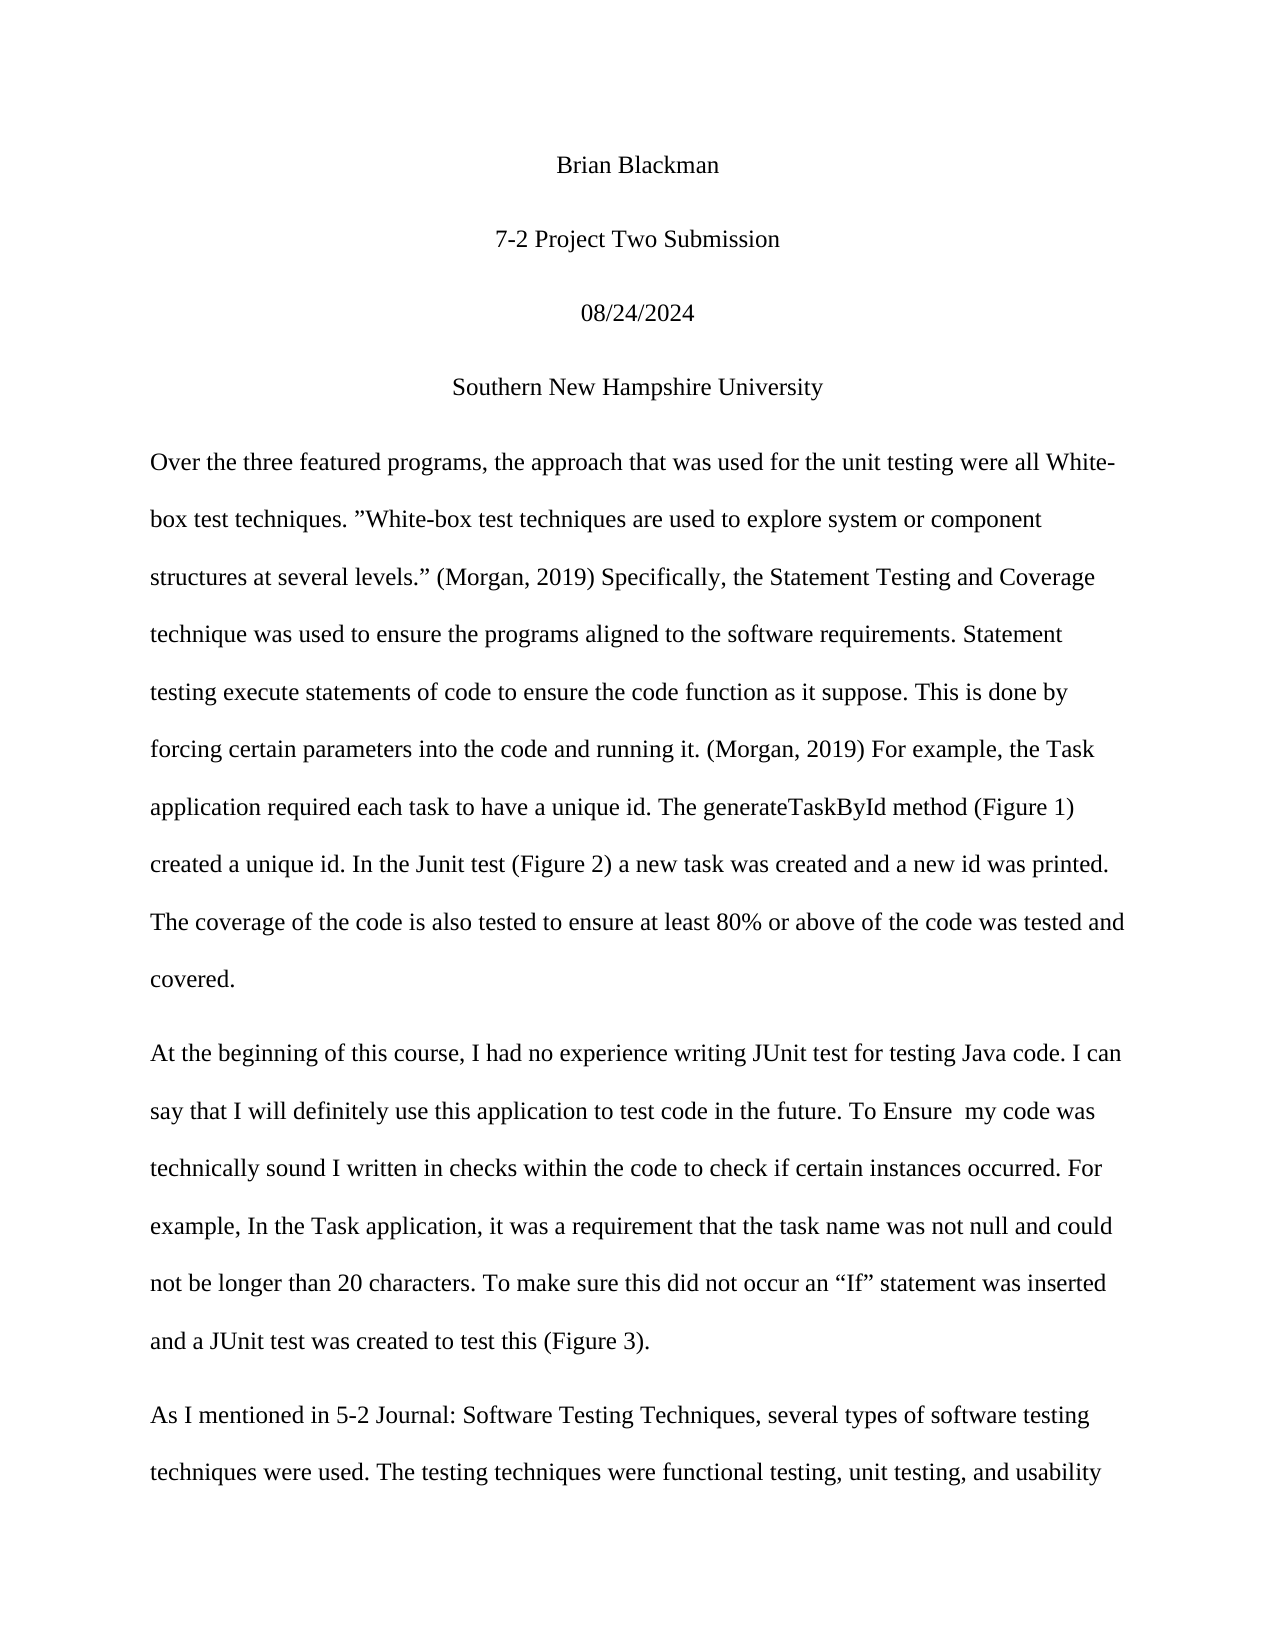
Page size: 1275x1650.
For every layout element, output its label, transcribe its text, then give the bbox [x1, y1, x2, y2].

text 08/24/2024 [150, 298, 1125, 327]
text At the beginning of this course, I had no experience writing JUnit test for testing Java code. I can say that I will definitely use this application to test code in the future. To Ensure my code was technically sound I written in checks within the code to check if certain instances occurred. For example, In the Task application, it was a requirement that the task name was not null and could not be longer than 20 characters. To make sure this did not occur an “If” statement was inserted and a JUnit test was created to test this (Figure 3). [150, 1038, 1125, 1354]
text Southern New Hampshire University [150, 372, 1125, 401]
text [150, 1400, 1125, 1486]
text Over the three featured programs, the approach that was used for the unit testing were all White-box test techniques. ”White-box test techniques are used to explore system or component structures at several levels.” (Morgan, 2019) Specifically, the Statement Testing and Coverage technique was used to ensure the programs aligned to the software requirements. Statement testing execute statements of code to ensure the code function as it suppose. This is done by forcing certain parameters into the code and running it. (Morgan, 2019) For example, the Task application required each task to have a unique id. The generateTaskById method (Figure 1) created a unique id. In the Junit test (Figure 2) a new task was created and a new id was printed. The coverage of the code is also tested to ensure at least 80% or above of the code was tested and covered. [150, 447, 1125, 993]
text 7-2 Project Two Submission [150, 224, 1125, 253]
text Brian Blackman [150, 150, 1125, 179]
